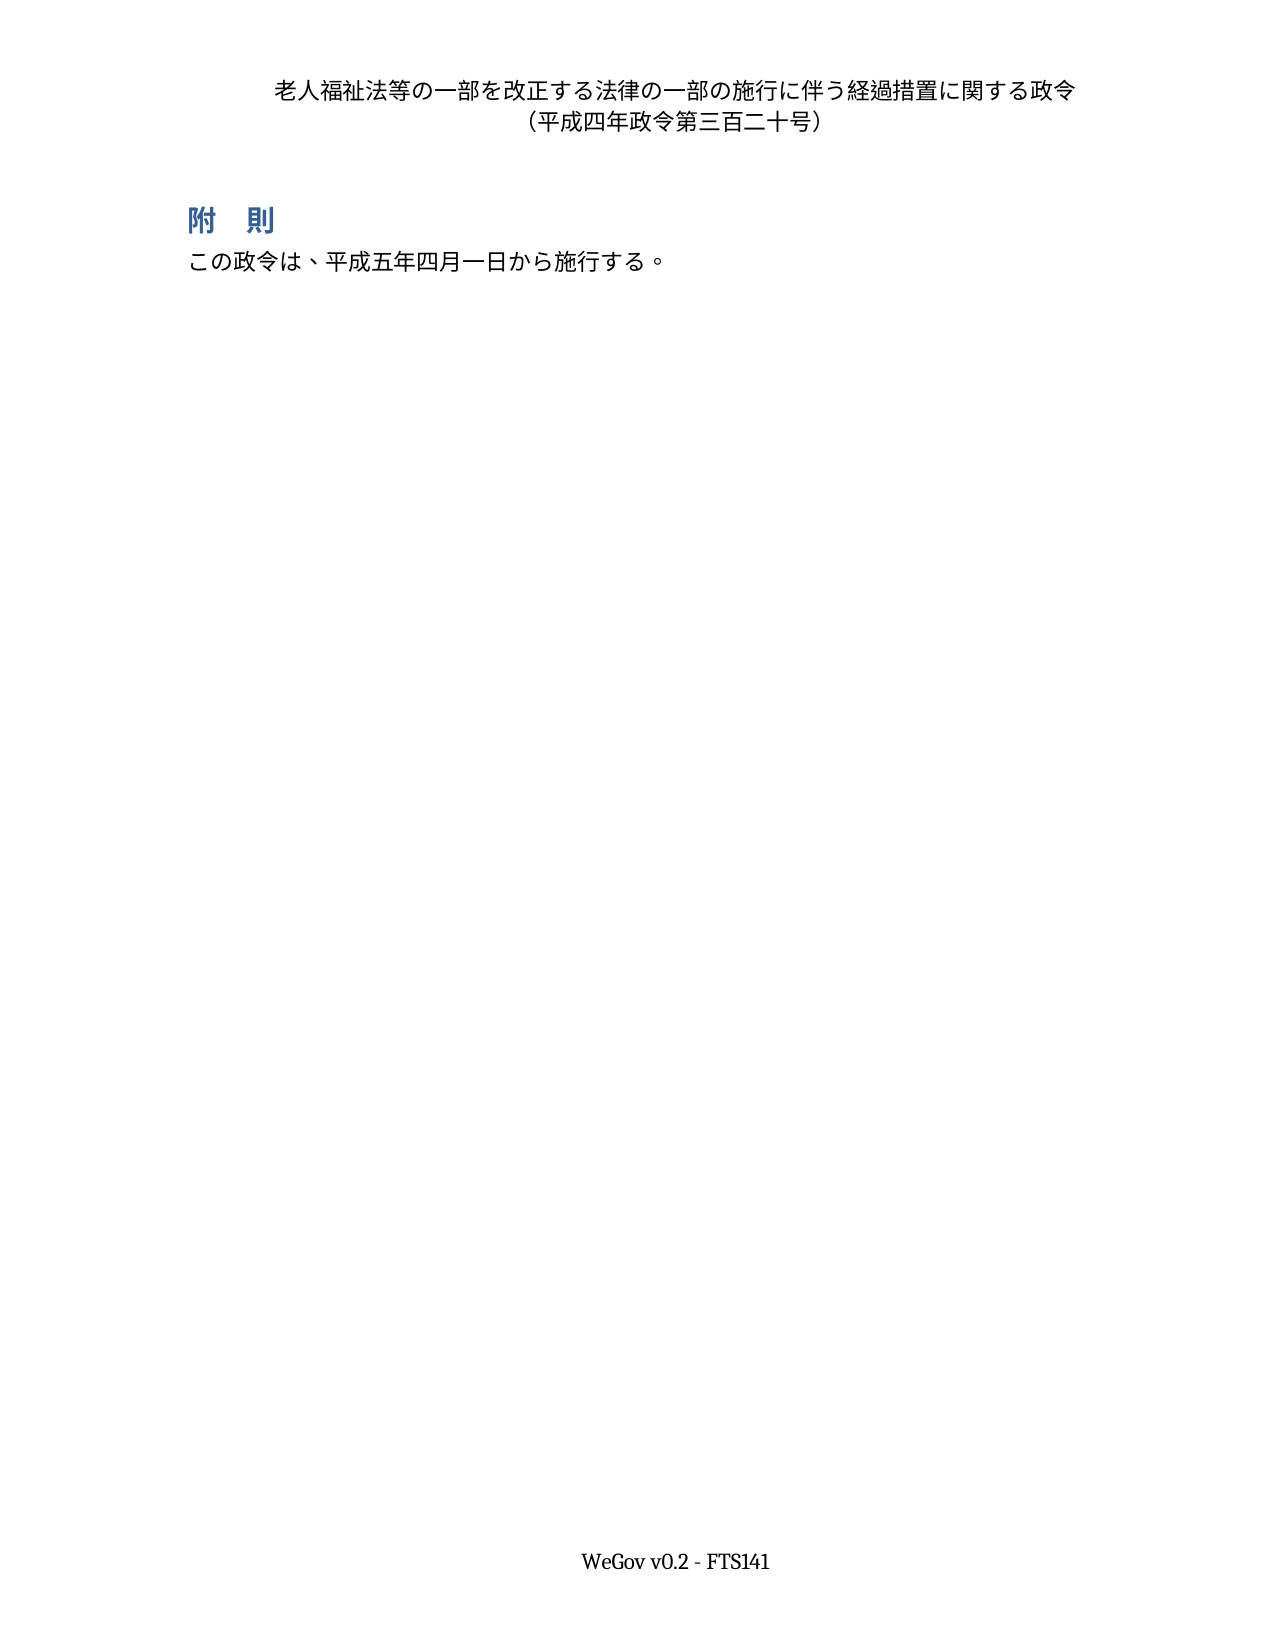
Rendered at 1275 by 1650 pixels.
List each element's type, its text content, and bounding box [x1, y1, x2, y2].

text この政令は、平成五年四月一日から施行する。 [187, 246, 1087, 277]
subtitle 附 則 [187, 200, 1087, 240]
